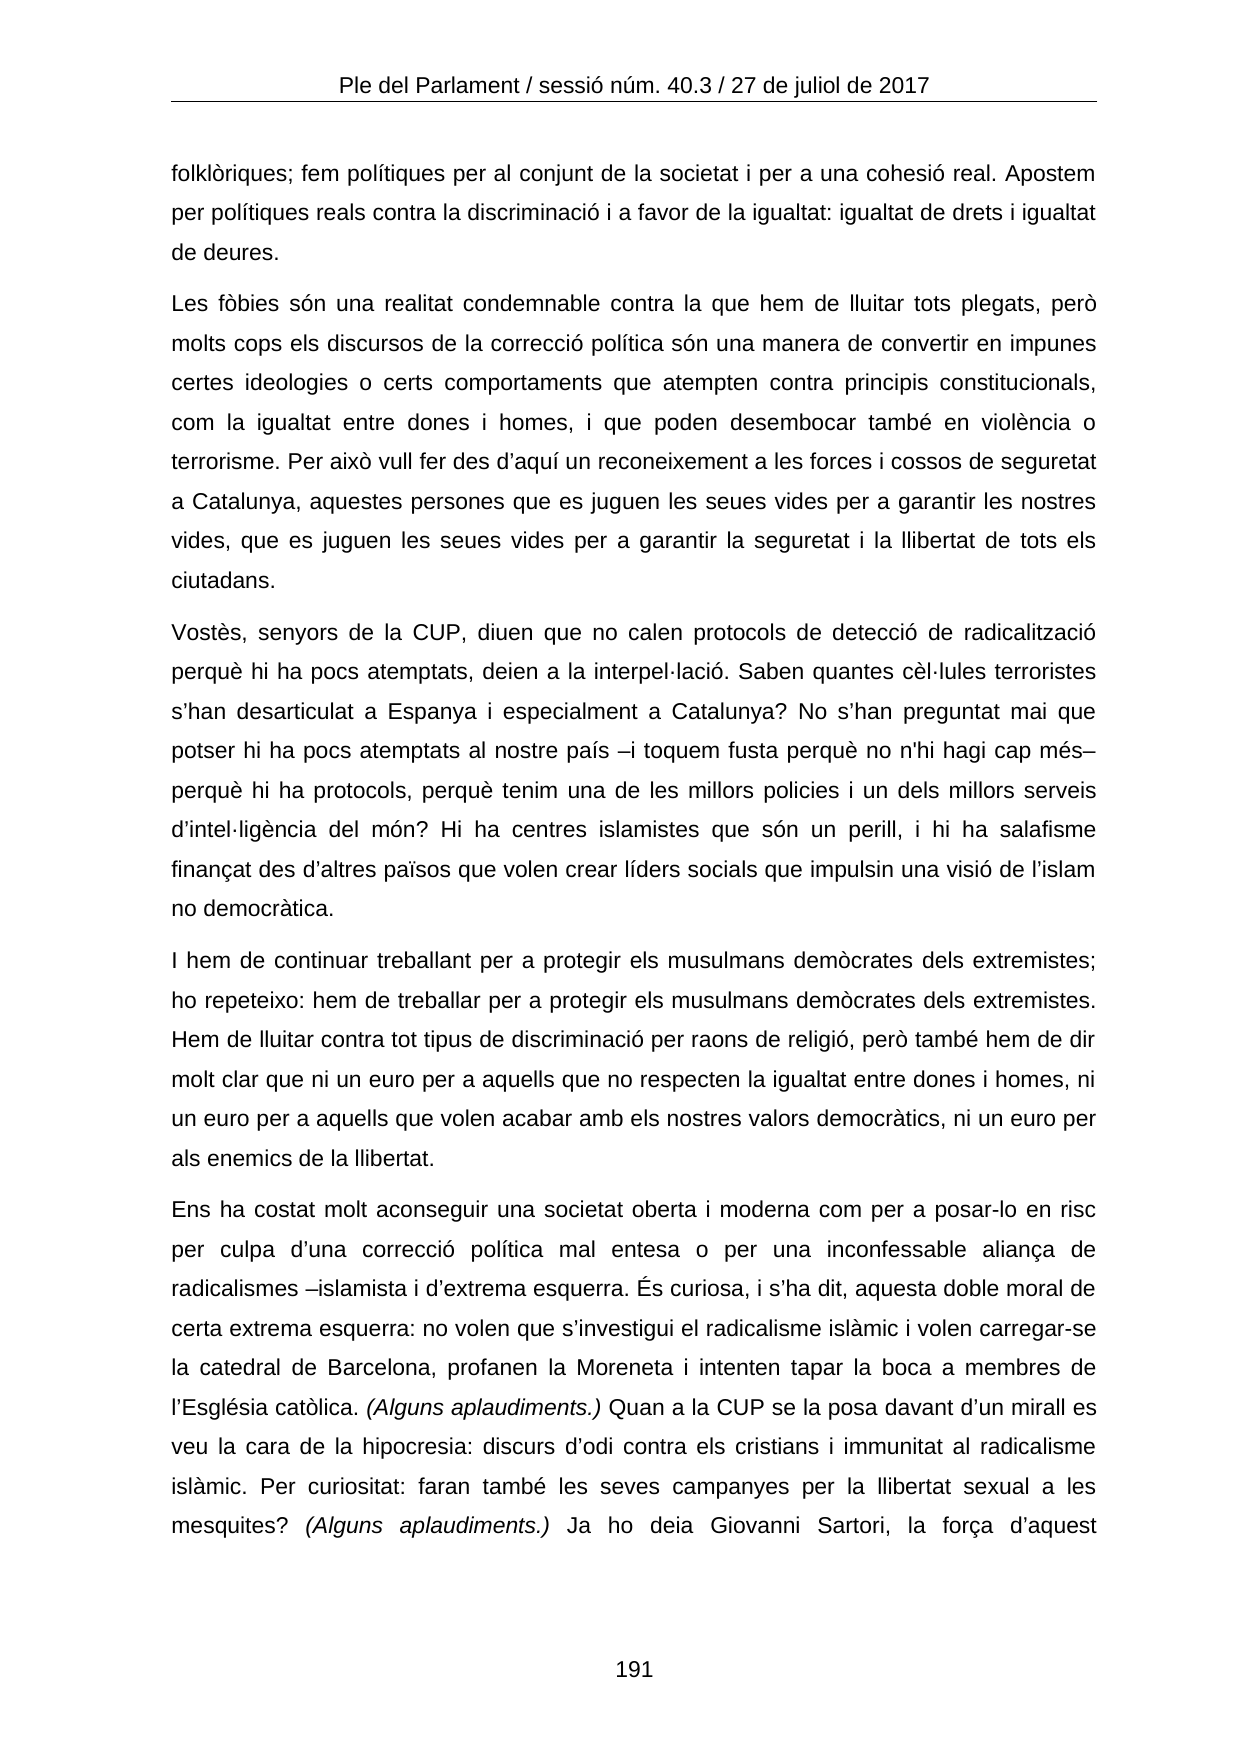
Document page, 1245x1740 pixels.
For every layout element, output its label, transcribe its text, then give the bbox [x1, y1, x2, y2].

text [171, 1196, 1097, 1539]
text Vostès, senyors de la CUP, diuen que no calen protocols de detecció de radicalització perquè hi ha pocs atemptats, deien a la interpel·lació. Saben quantes cèl·lules terroristes s’han desarticulat a Espanya i especialment a Catalunya? No s’han preguntat mai que potser hi ha pocs atemptats al nostre país –i toquem fusta perquè no n'hi hagi cap més– perquè hi ha protocols, perquè tenim una de les millors policies i un dels millors serveis d’intel·ligència del món? Hi ha centres islamistes que són un perill, i hi ha salafisme finançat des d’altres països que volen crear líders socials que impulsin una visió de l’islam no democràtica. [171, 619, 1097, 921]
text I hem de continuar treballant per a protegir els musulmans demòcrates dels extremistes; ho repeteixo: hem de treballar per a protegir els musulmans demòcrates dels extremistes. Hem de lluitar contra tot tipus de discriminació per raons de religió, però també hem de dir molt clar que ni un euro per a aquells que no respecten la igualtat entre dones i homes, ni un euro per a aquells que volen acabar amb els nostres valors democràtics, ni un euro per als enemics de la llibertat. [171, 947, 1097, 1171]
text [171, 159, 1097, 265]
text Les fòbies són una realitat condemnable contra la que hem de lluitar tots plegats, però molts cops els discursos de la correcció política són una manera de convertir en impunes certes ideologies o certs comportaments que atempten contra principis constitucionals, com la igualtat entre dones i homes, i que poden desembocar també en violència o terrorisme. Per això vull fer des d’aquí un reconeixement a les forces i cossos de seguretat a Catalunya, aquestes persones que es juguen les seues vides per a garantir les nostres vides, que es juguen les seues vides per a garantir la seguretat i la llibertat de tots els ciutadans. [171, 290, 1097, 593]
